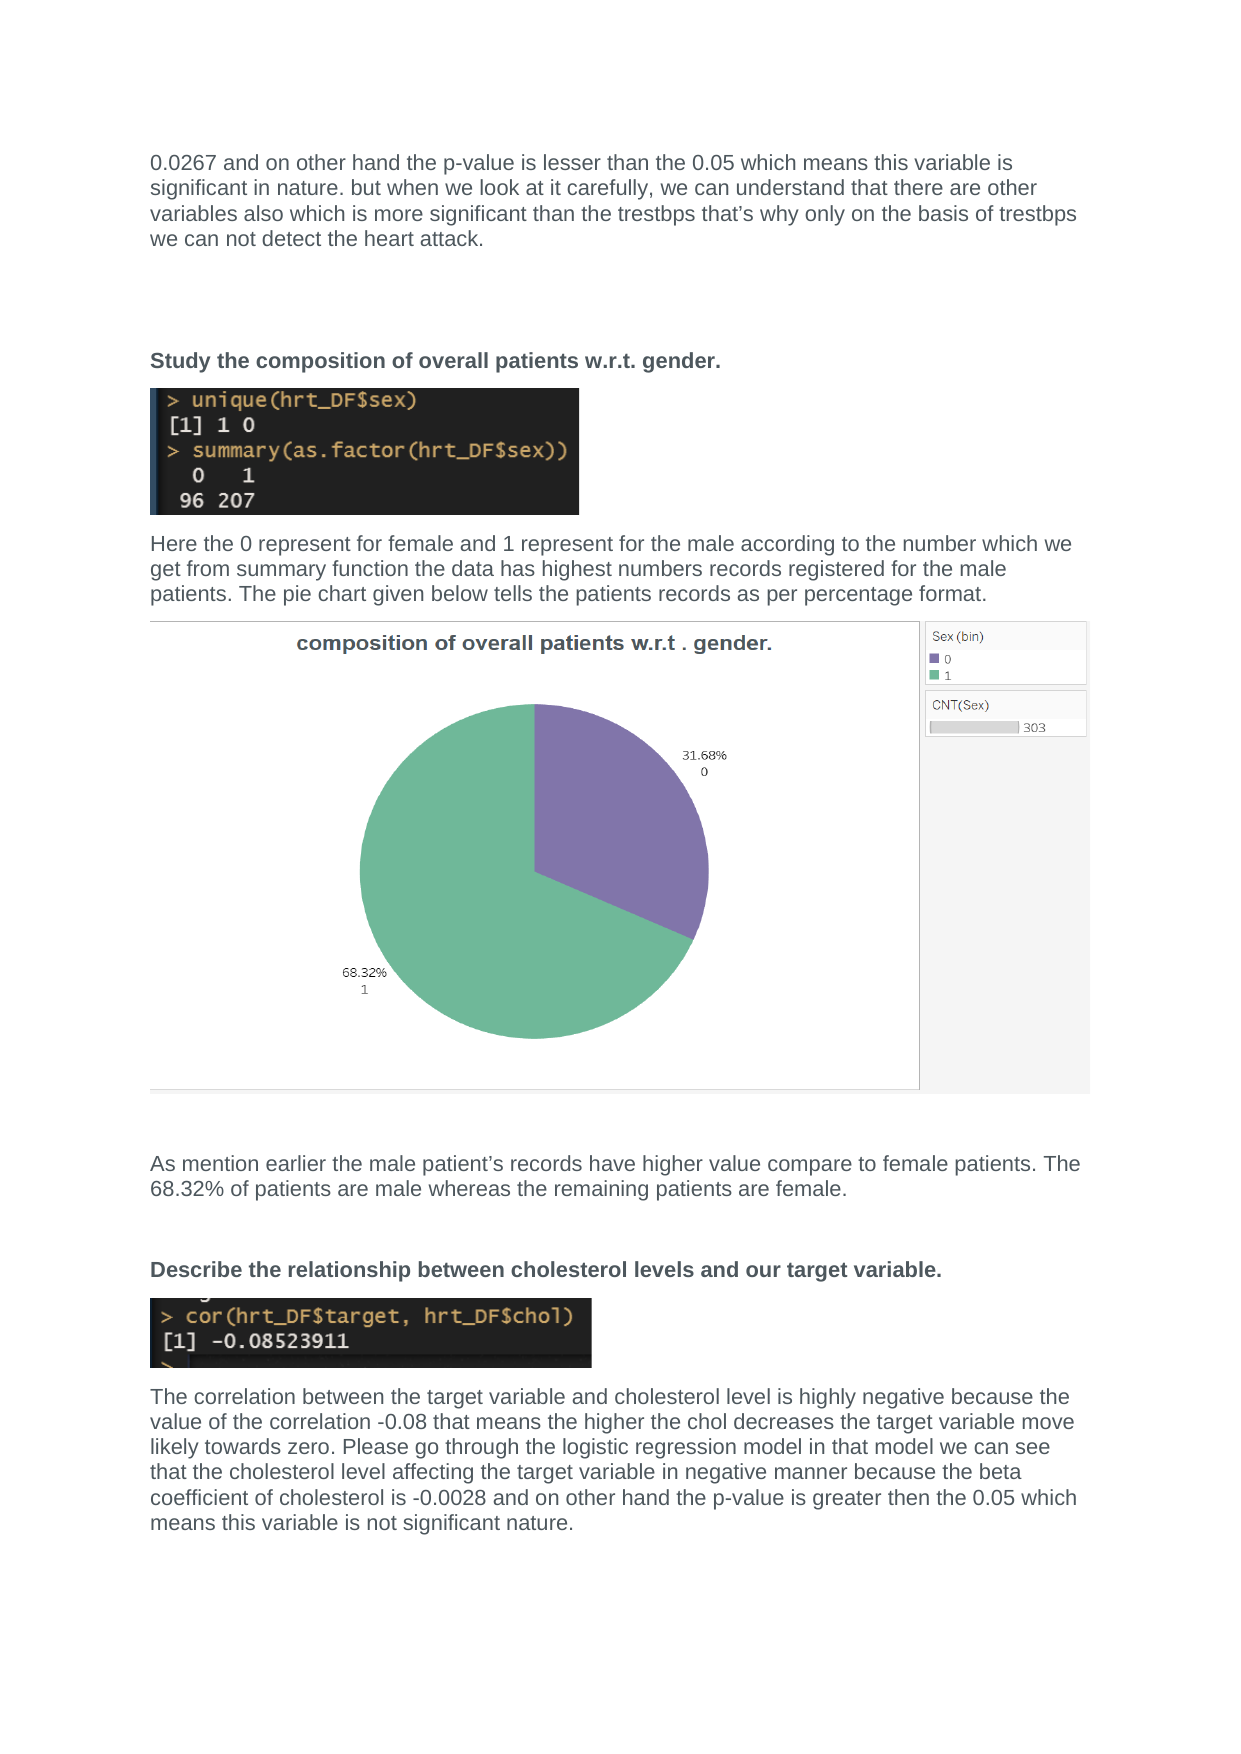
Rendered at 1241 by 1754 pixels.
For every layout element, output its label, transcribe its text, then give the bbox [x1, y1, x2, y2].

text Study the composition of overall patients w.r.t. gender. [150, 348, 1090, 373]
text As mention earlier the male patient’s records have higher value compare to female patients. The 68.32% of patients are male whereas the remaining patients are female. [150, 1151, 1090, 1201]
picture [150, 388, 580, 515]
picture [150, 621, 1091, 1094]
text Here the 0 represent for female and 1 represent for the male according to the number which we get from summary function the data has highest numbers records registered for the male patients. The pie chart given below tells the patients records as per percentage format. [150, 531, 1090, 606]
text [150, 150, 1090, 251]
text The correlation between the target variable and cholesterol level is highly negative because the value of the correlation -0.08 that means the higher the chol decreases the target variable move likely towards zero. Please go through the logistic regression model in that model we can see that the cholesterol level affecting the target variable in negative manner because the beta coefficient of cholesterol is -0.0028 and on other hand the p-value is greater then the 0.05 which means this variable is not significant nature. [150, 1384, 1090, 1535]
text Describe the relationship between cholesterol levels and our target variable. [150, 1257, 1090, 1283]
picture [150, 1298, 592, 1368]
